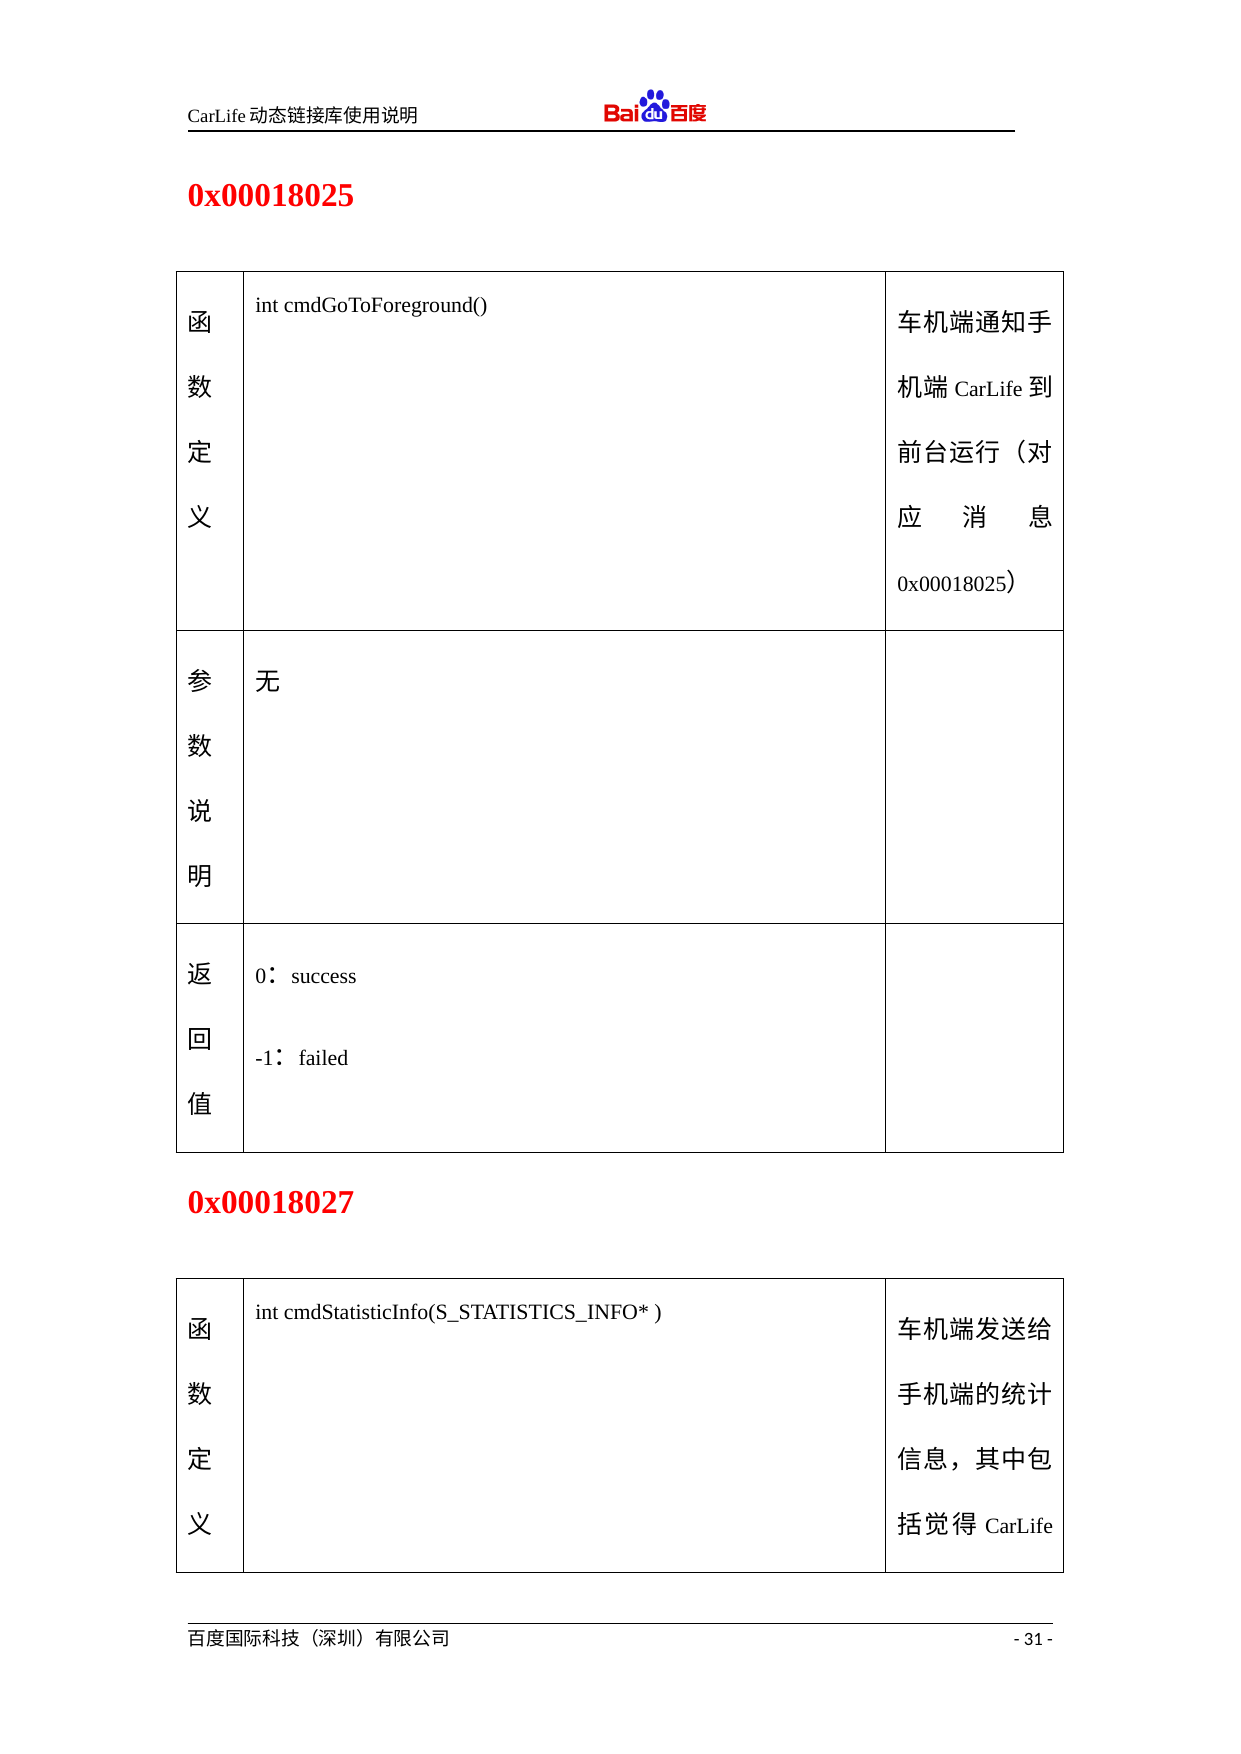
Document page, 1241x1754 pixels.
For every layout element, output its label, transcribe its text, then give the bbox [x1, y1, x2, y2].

table_header int cmdGoToForeground() [244, 272, 885, 630]
table_cell 返回值 [177, 924, 243, 1152]
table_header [886, 1279, 1063, 1572]
table_cell 0：success -1：failed [244, 924, 885, 1152]
picture [603, 88, 707, 123]
table_header 函数定义 [177, 272, 243, 630]
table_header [244, 1279, 885, 1572]
subtitle 0x00018025 [187, 162, 1053, 227]
table_cell [886, 924, 1063, 1152]
table_cell 参数说明 [177, 631, 243, 923]
table_cell [886, 631, 1063, 923]
table_header 车机端通知手机端CarLife到前台运行（对应消息0x00018025） [886, 272, 1063, 630]
table_header 函数定义 [177, 1279, 243, 1572]
table_cell 无 [244, 631, 885, 923]
subtitle 0x00018027 [187, 1169, 1053, 1234]
